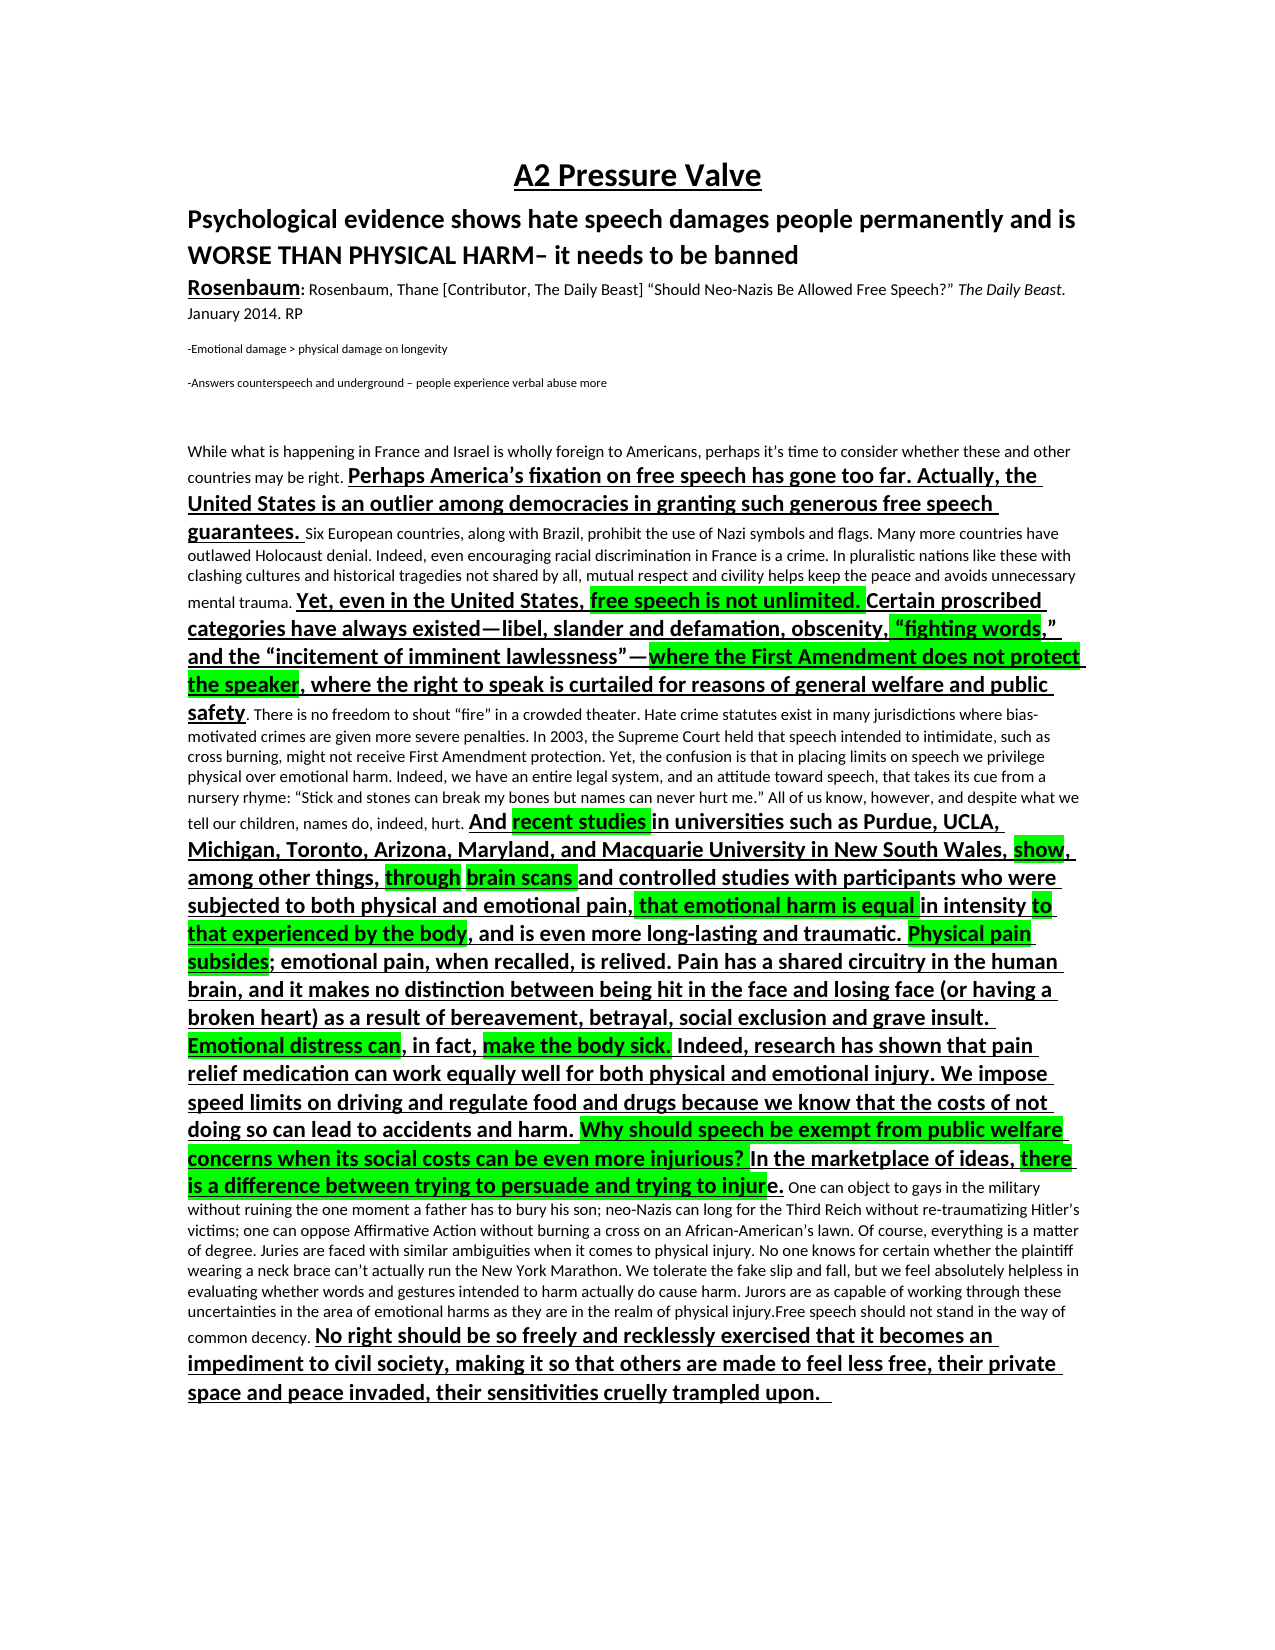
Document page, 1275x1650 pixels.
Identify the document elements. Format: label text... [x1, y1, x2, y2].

subtitle Psychological evidence shows hate speech damages people permanently and is WORSE THAN PHYSICAL HARM– it needs to be banned [187, 202, 1087, 271]
text -Answers counterspeech and underground – people experience verbal abuse more [187, 375, 1087, 390]
text While what is happening in France and Israel is wholly foreign to Americans, perhaps it’s time to consider whether these and other countries may be right. Perhaps America’s fixation on free speech has gone too far. Actually, the United States is an outlier among democracies in granting such generous free speech guarantees. Six European countries, along with Brazil, prohibit the use of Nazi symbols and flags. Many more countries have outlawed Holocaust denial. Indeed, even encouraging racial discrimination in France is a crime. In pluralistic nations like these with clashing cultures and historical tragedies not shared by all, mutual respect and civility helps keep the peace and avoids unnecessary mental trauma. Yet, even in the United States, free speech is not unlimited. Certain proscribed categories have always existed—libel, slander and defamation, obscenity, “fighting words,” and the “incitement of imminent lawlessness”—where the First Amendment does not protect the speaker, where the right to speak is curtailed for reasons of general welfare and public safety. There is no freedom to shout “fire” in a crowded theater. Hate crime statutes exist in many jurisdictions where bias-motivated crimes are given more severe penalties. In 2003, the Supreme Court held that speech intended to intimidate, such as cross burning, might not receive First Amendment protection. Yet, the confusion is that in placing limits on speech we privilege physical over emotional harm. Indeed, we have an entire legal system, and an attitude toward speech, that takes its cue from a nursery rhyme: “Stick and stones can break my bones but names can never hurt me.” All of us know, however, and despite what we tell our children, names do, indeed, hurt. And recent studies in universities such as Purdue, UCLA, Michigan, Toronto, Arizona, Maryland, and Macquarie University in New South Wales, show, among other things, through brain scans and controlled studies with participants who were subjected to both physical and emotional pain, that emotional harm is equal in intensity to that experienced by the body, and is even more long-lasting and traumatic. Physical pain subsides; emotional pain, when recalled, is relived. Pain has a shared circuitry in the human brain, and it makes no distinction between being hit in the face and losing face (or having a broken heart) as a result of bereavement, betrayal, social exclusion and grave insult. Emotional distress can, in fact, make the body sick. Indeed, research has shown that pain relief medication can work equally well for both physical and emotional injury. We impose speed limits on driving and regulate food and drugs because we know that the costs of not doing so can lead to accidents and harm. Why should speech be exempt from public welfare concerns when its social costs can be even more injurious? In the marketplace of ideas, there is a difference between trying to persuade and trying to injure. One can object to gays in the military without ruining the one moment a father has to bury his son; neo-Nazis can long for the Third Reich without re-traumatizing Hitler’s victims; one can oppose Affirmative Action without burning a cross on an African-American’s lawn. Of course, everything is a matter of degree. Juries are faced with similar ambiguities when it comes to physical injury. No one knows for certain whether the plaintiff wearing a neck brace can’t actually run the New York Marathon. We tolerate the fake slip and fall, but we feel absolutely helpless in evaluating whether words and gestures intended to harm actually do cause harm. Jurors are as capable of working through these uncertainties in the area of emotional harms as they are in the realm of physical injury.Free speech should not stand in the way of common decency. No right should be so freely and recklessly exercised that it becomes an impediment to civil society, making it so that others are made to feel less free, their private space and peace invaded, their sensitivities cruelly trampled upon. [187, 441, 1087, 1406]
text -Emotional damage > physical damage on longevity [187, 342, 1087, 357]
text Rosenbaum: Rosenbaum, Thane [Contributor, The Daily Beast] “Should Neo-Nazis Be Allowed Free Speech?” The Daily Beast. January 2014. RP [187, 273, 1087, 323]
subtitle A2 Pressure Valve [187, 154, 1087, 195]
